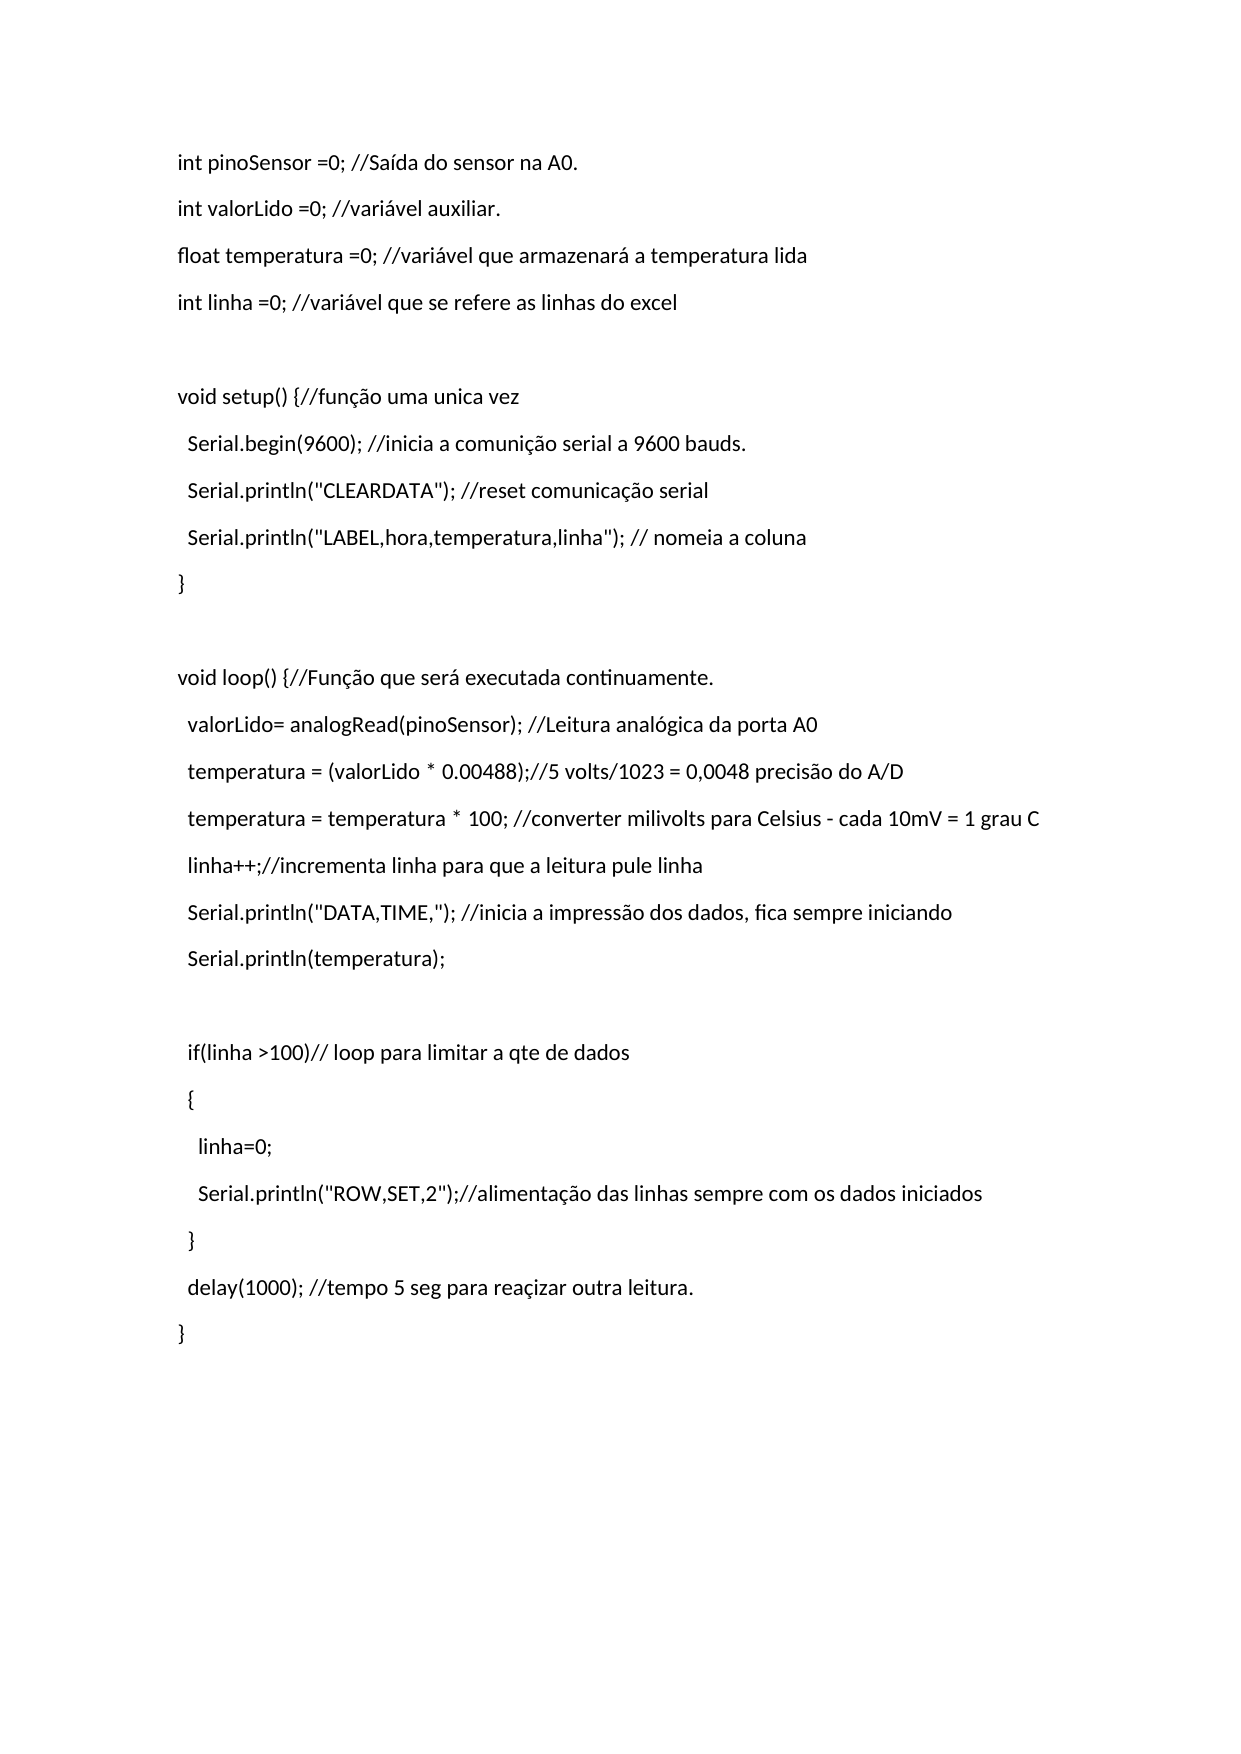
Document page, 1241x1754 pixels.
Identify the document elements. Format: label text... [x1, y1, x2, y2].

text if(linha >100)// loop para limitar a qte de dados [177, 1038, 1063, 1066]
text int valorLido =0; //variável auxiliar. [177, 194, 1063, 222]
text Serial.println("DATA,TIME,"); //inicia a impressão dos dados, fica sempre iniciando [177, 898, 1063, 926]
text temperatura = (valorLido * 0.00488);//5 volts/1023 = 0,0048 precisão do A/D [177, 757, 1063, 785]
text float temperatura =0; //variável que armazenará a temperatura lida [177, 241, 1063, 269]
text int linha =0; //variável que se refere as linhas do excel [177, 288, 1063, 316]
text Serial.println("ROW,SET,2");//alimentação das linhas sempre com os dados iniciados [177, 1179, 1063, 1207]
text temperatura = temperatura * 100; //converter milivolts para Celsius - cada 10mV = 1 grau C [177, 804, 1063, 832]
text linha++;//incrementa linha para que a leitura pule linha [177, 851, 1063, 879]
text Serial.begin(9600); //inicia a comunição serial a 9600 bauds. [177, 429, 1063, 457]
text } [177, 1319, 1063, 1347]
text void setup() {//função uma unica vez [177, 382, 1063, 410]
text } [177, 569, 1063, 597]
text valorLido= analogRead(pinoSensor); //Leitura analógica da porta A0 [177, 710, 1063, 738]
text int pinoSensor =0; //Saída do sensor na A0. [177, 148, 1063, 176]
text void loop() {//Função que será executada continuamente. [177, 663, 1063, 691]
text Serial.println("LABEL,hora,temperatura,linha"); // nomeia a coluna [177, 523, 1063, 551]
text { [177, 1085, 1063, 1113]
text delay(1000); //tempo 5 seg para reaçizar outra leitura. [177, 1273, 1063, 1301]
text Serial.println(temperatura); [177, 944, 1063, 972]
text Serial.println("CLEARDATA"); //reset comunicação serial [177, 476, 1063, 504]
text linha=0; [177, 1132, 1063, 1160]
text } [177, 1226, 1063, 1254]
